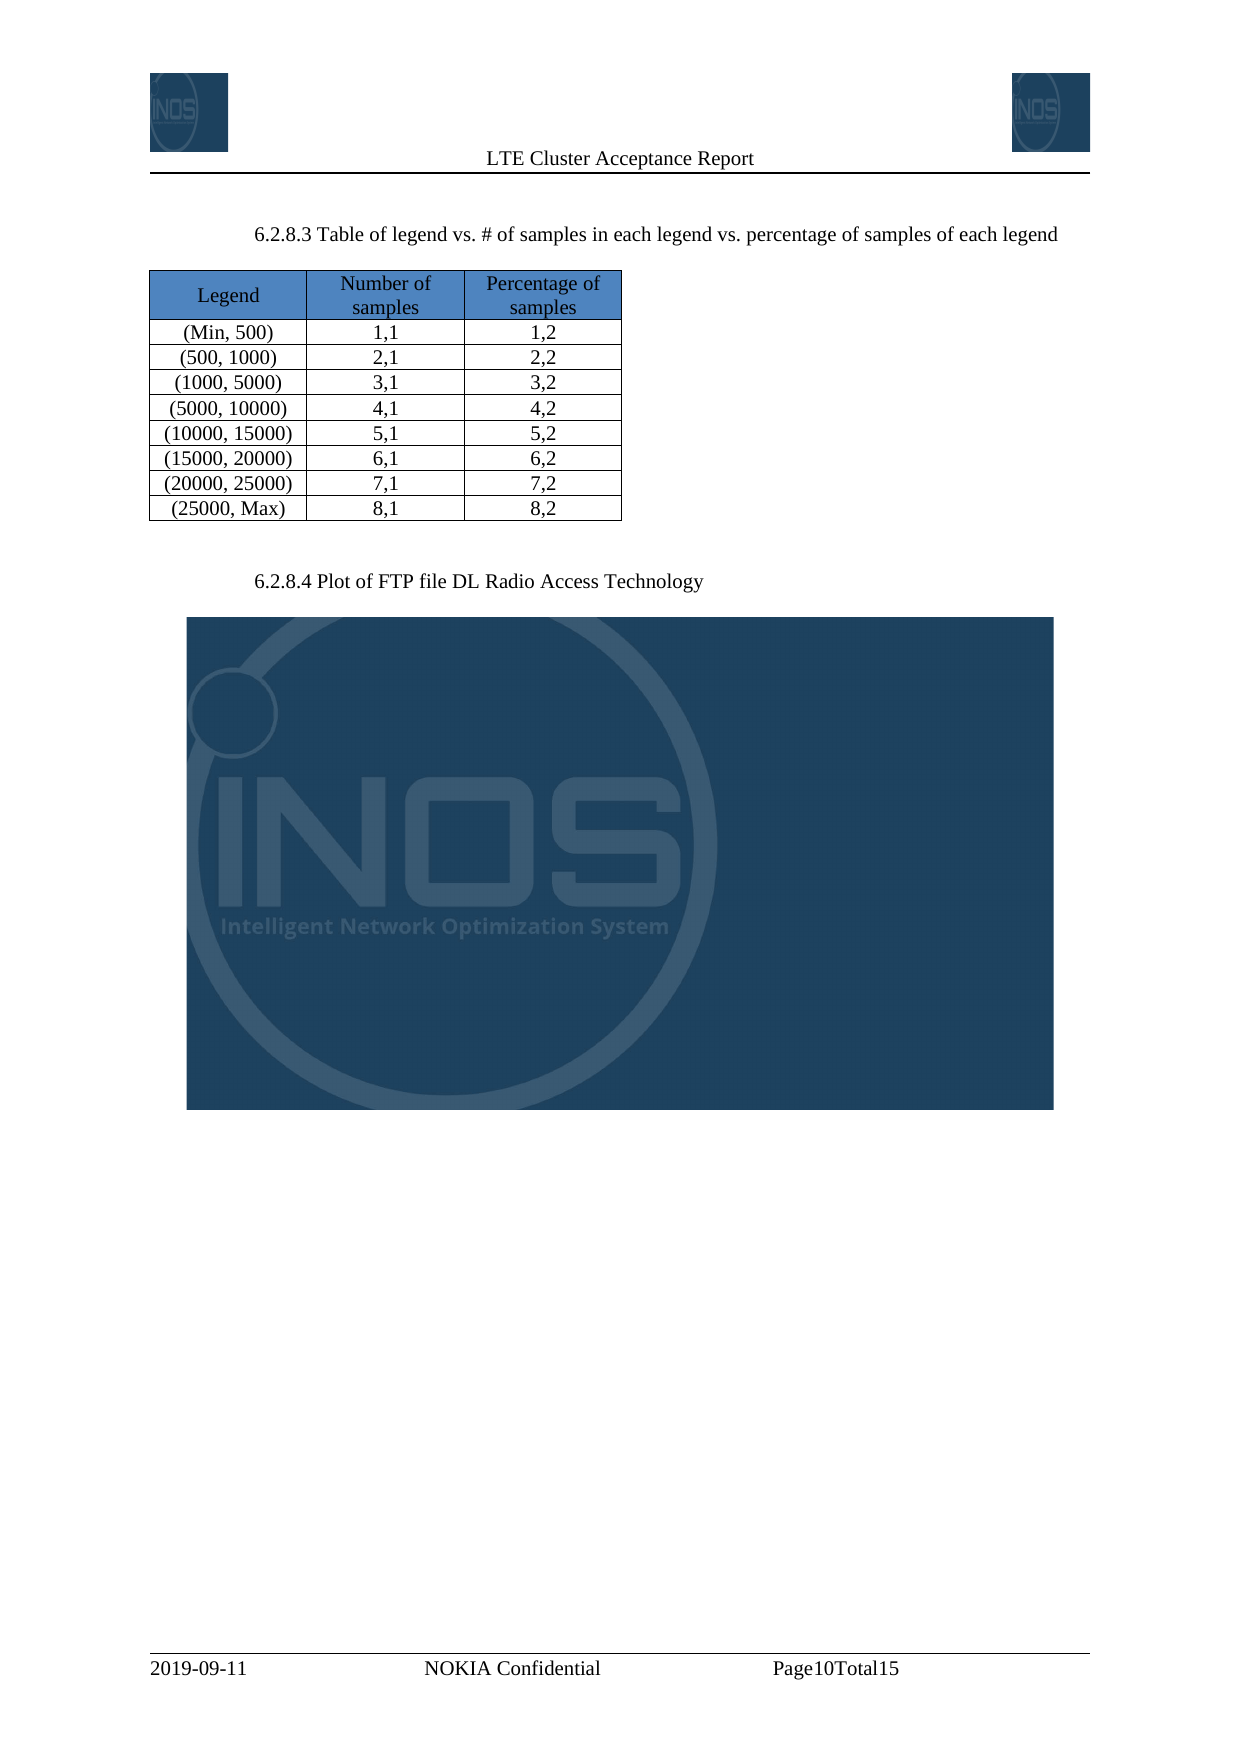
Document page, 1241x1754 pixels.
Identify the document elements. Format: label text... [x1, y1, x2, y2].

table_cell 4,1 [307, 395, 464, 419]
text 6.2.8.3 Table of legend vs. # of samples in each legend vs. percentage of samples of each legend [254, 222, 1090, 246]
picture [1012, 73, 1091, 152]
picture [186, 617, 1054, 1110]
table_cell (10000, 15000) [150, 421, 306, 444]
table_cell 8,1 [307, 496, 464, 520]
table_cell 5,1 [307, 421, 464, 444]
table_cell (15000, 20000) [150, 446, 306, 470]
table_cell (500, 1000) [150, 345, 306, 369]
text 6.2.8.4 Plot of FTP file DL Radio Access Technology [254, 569, 1090, 593]
table_cell 4,2 [465, 395, 621, 419]
table_cell 6,1 [307, 446, 464, 470]
picture [150, 73, 229, 152]
table_cell 7,1 [307, 471, 464, 495]
table_cell (25000, Max) [150, 496, 306, 520]
table_header Legend [150, 271, 306, 319]
table_cell (1000, 5000) [150, 370, 306, 394]
table_cell 3,2 [465, 370, 621, 394]
table_header Number of samples [307, 271, 464, 319]
table_cell 1,1 [307, 320, 464, 344]
table_header Percentage of samples [465, 271, 621, 319]
table_cell 7,2 [465, 471, 621, 495]
table_cell (Min, 500) [150, 320, 306, 344]
table_cell (20000, 25000) [150, 471, 306, 495]
table_cell 1,2 [465, 320, 621, 344]
table_cell 6,2 [465, 446, 621, 470]
table_cell 3,1 [307, 370, 464, 394]
table_cell 2,1 [307, 345, 464, 369]
table_cell 5,2 [465, 421, 621, 444]
table_cell 8,2 [465, 496, 621, 520]
table_cell 2,2 [465, 345, 621, 369]
table_cell (5000, 10000) [150, 395, 306, 419]
